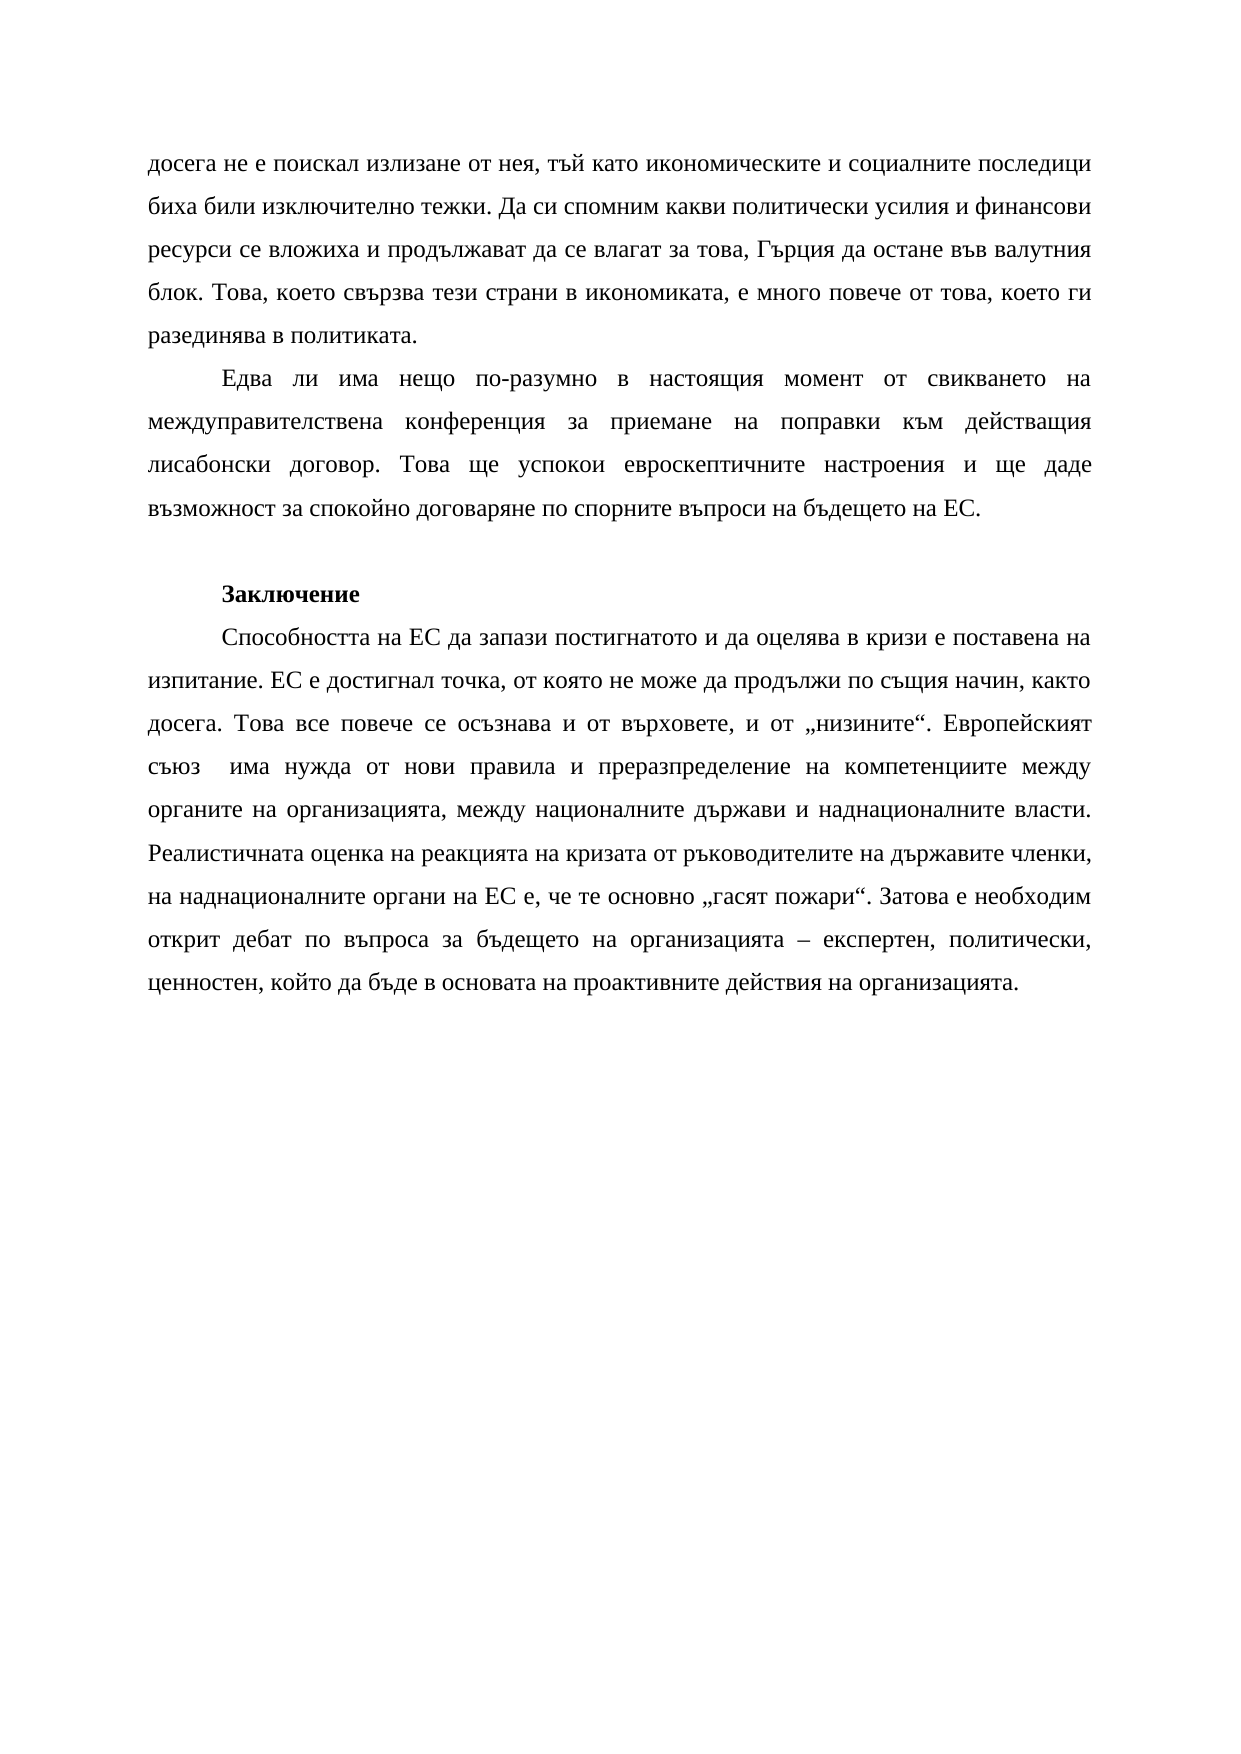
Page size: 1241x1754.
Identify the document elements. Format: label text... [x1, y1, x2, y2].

text Заключение [148, 579, 1093, 608]
text Способността на ЕС да запази постигнатото и да оцелява в кризи е поставена на изпитание. ЕС е достигнал точка, от която не може да продължи по същия начин, както досега. Това все повече се осъзнава и от върховете, и от „низините“. Европейският съюз има нужда от нови правила и преразпределение на компетенциите между органите на организацията, между националните държави и наднационалните власти. Реалистичната оценка на реакцията на кризата от ръководителите на държавите членки, на наднационалните органи на ЕС е, че те основно „гасят пожари“. Затова е необходим открит дебат по въпроса за бъдещето на организацията – експертен, политически, ценностен, който да бъде в основата на проактивните действия на организацията. [148, 622, 1093, 996]
text Едва ли има нещо по-разумно в настоящия момент от свикването на междуправителствена конференция за приемане на поправки към действащия лисабонски договор. Това ще успокои евроскептичните настроения и ще даде възможност за спокойно договаряне по спорните въпроси на бъдещето на ЕС. [148, 363, 1093, 521]
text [148, 148, 1093, 349]
